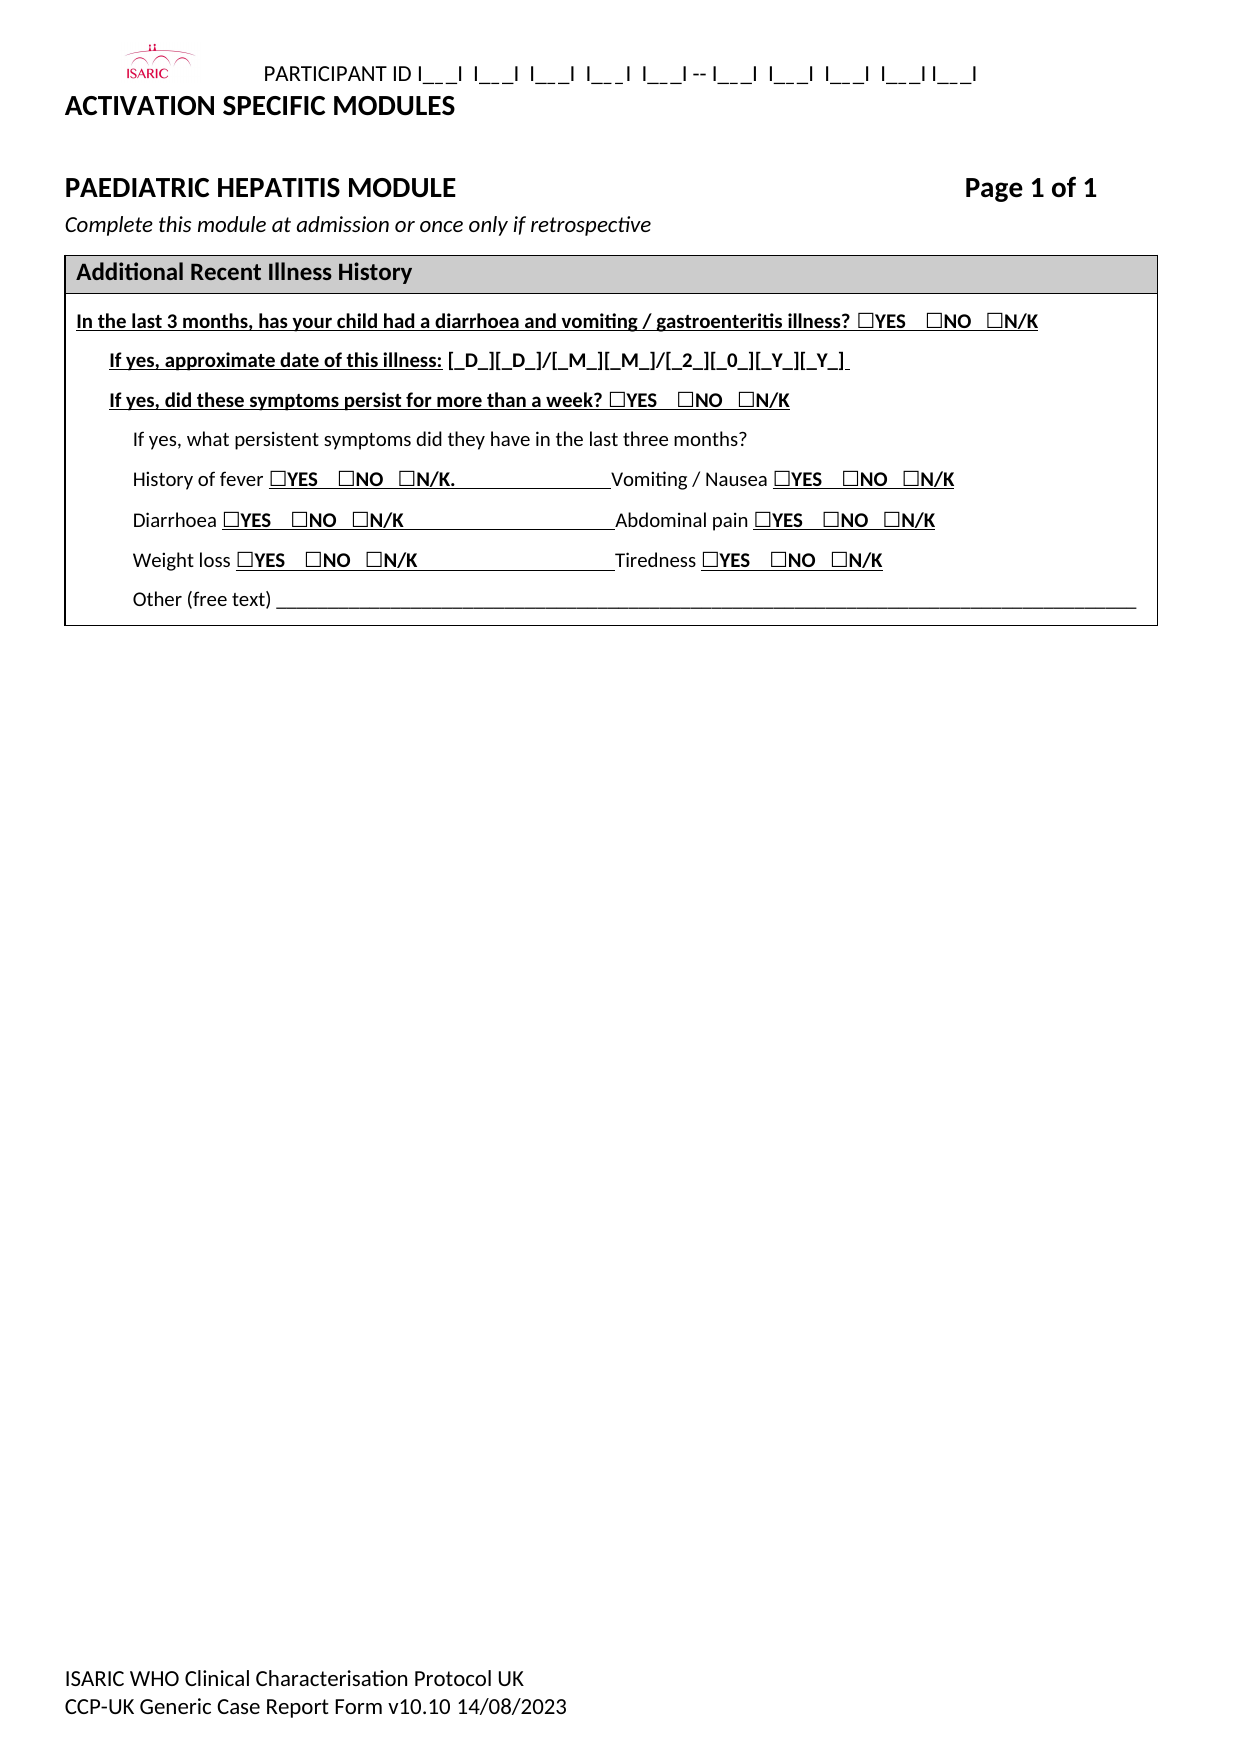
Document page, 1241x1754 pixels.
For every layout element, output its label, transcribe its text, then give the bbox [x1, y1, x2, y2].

picture [119, 42, 201, 83]
text ACTIVATION SPECIFIC MODULES [64, 87, 1176, 123]
table_cell In the last 3 months, has your child had a diarrhoea and vomiting / gastroenteritis illness? ☐YES ☐NO ☐N/K If yes, approximate date of this illness: [_D_][_D_]/[_M_][_M_]/[_2_][_0_][_Y_][_Y_] If yes, did these symptoms persist for more than a week? ☐YES ☐NO ☐N/K If yes, what persistent symptoms did they have in the last three months? History of fever ☐YES ☐NO ☐N/K. Vomiting / Nausea ☐YES ☐NO ☐N/K Diarrhoea ☐YES ☐NO ☐N/K Abdominal pain ☐YES ☐NO ☐N/K Weight loss ☐YES ☐NO ☐N/K Tiredness ☐YES ☐NO ☐N/K Other (free text) ___________________________________________________________________________________ [66, 294, 1157, 624]
text PAEDIATRIC HEPATITIS MODULE Page 1 of 1 [64, 169, 1176, 204]
table_header Additional Recent Illness History [66, 256, 1157, 293]
text Complete this module at admission or once only if retrospective [64, 210, 1176, 238]
